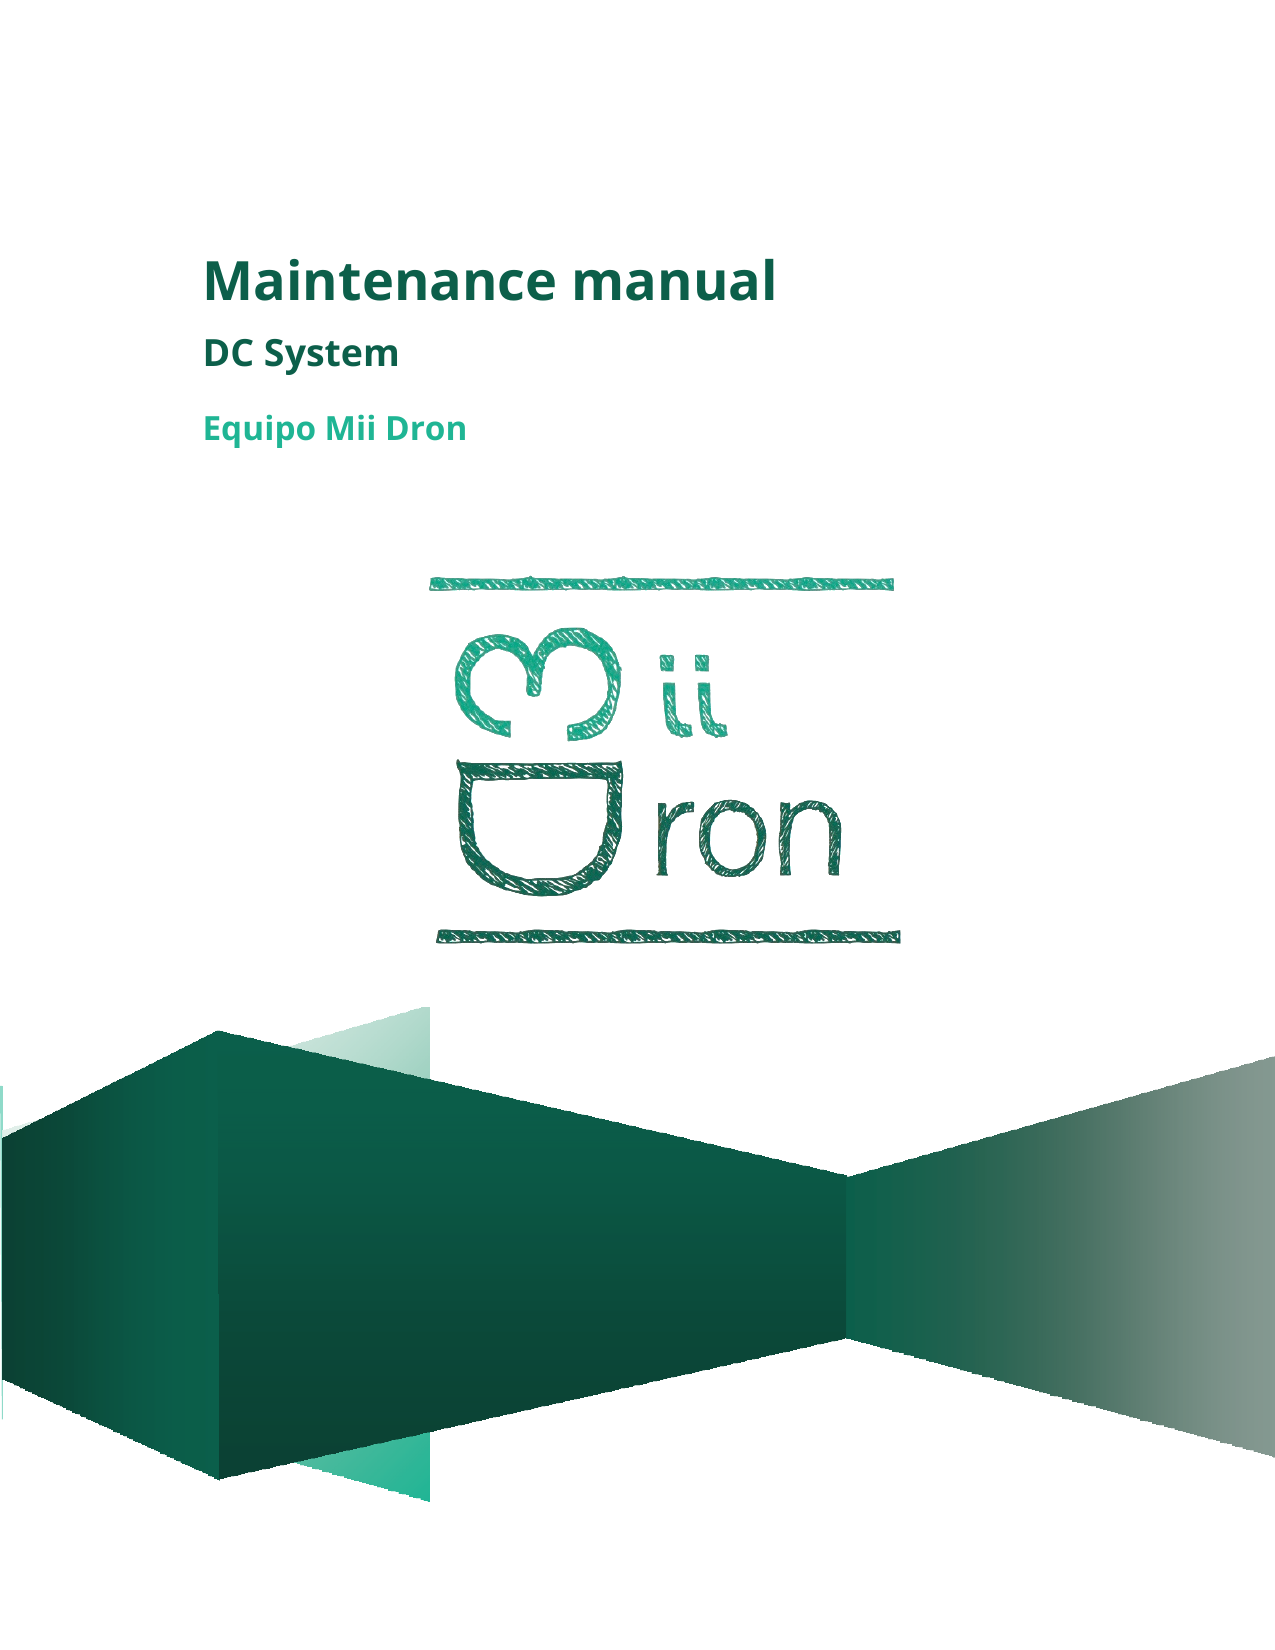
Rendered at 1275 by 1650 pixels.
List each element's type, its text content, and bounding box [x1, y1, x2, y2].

text Equipo Mii Dron [202, 405, 1121, 451]
picture [2, 506, 1275, 1502]
text DC System [202, 326, 1121, 377]
text Maintenance manual [202, 243, 1121, 317]
